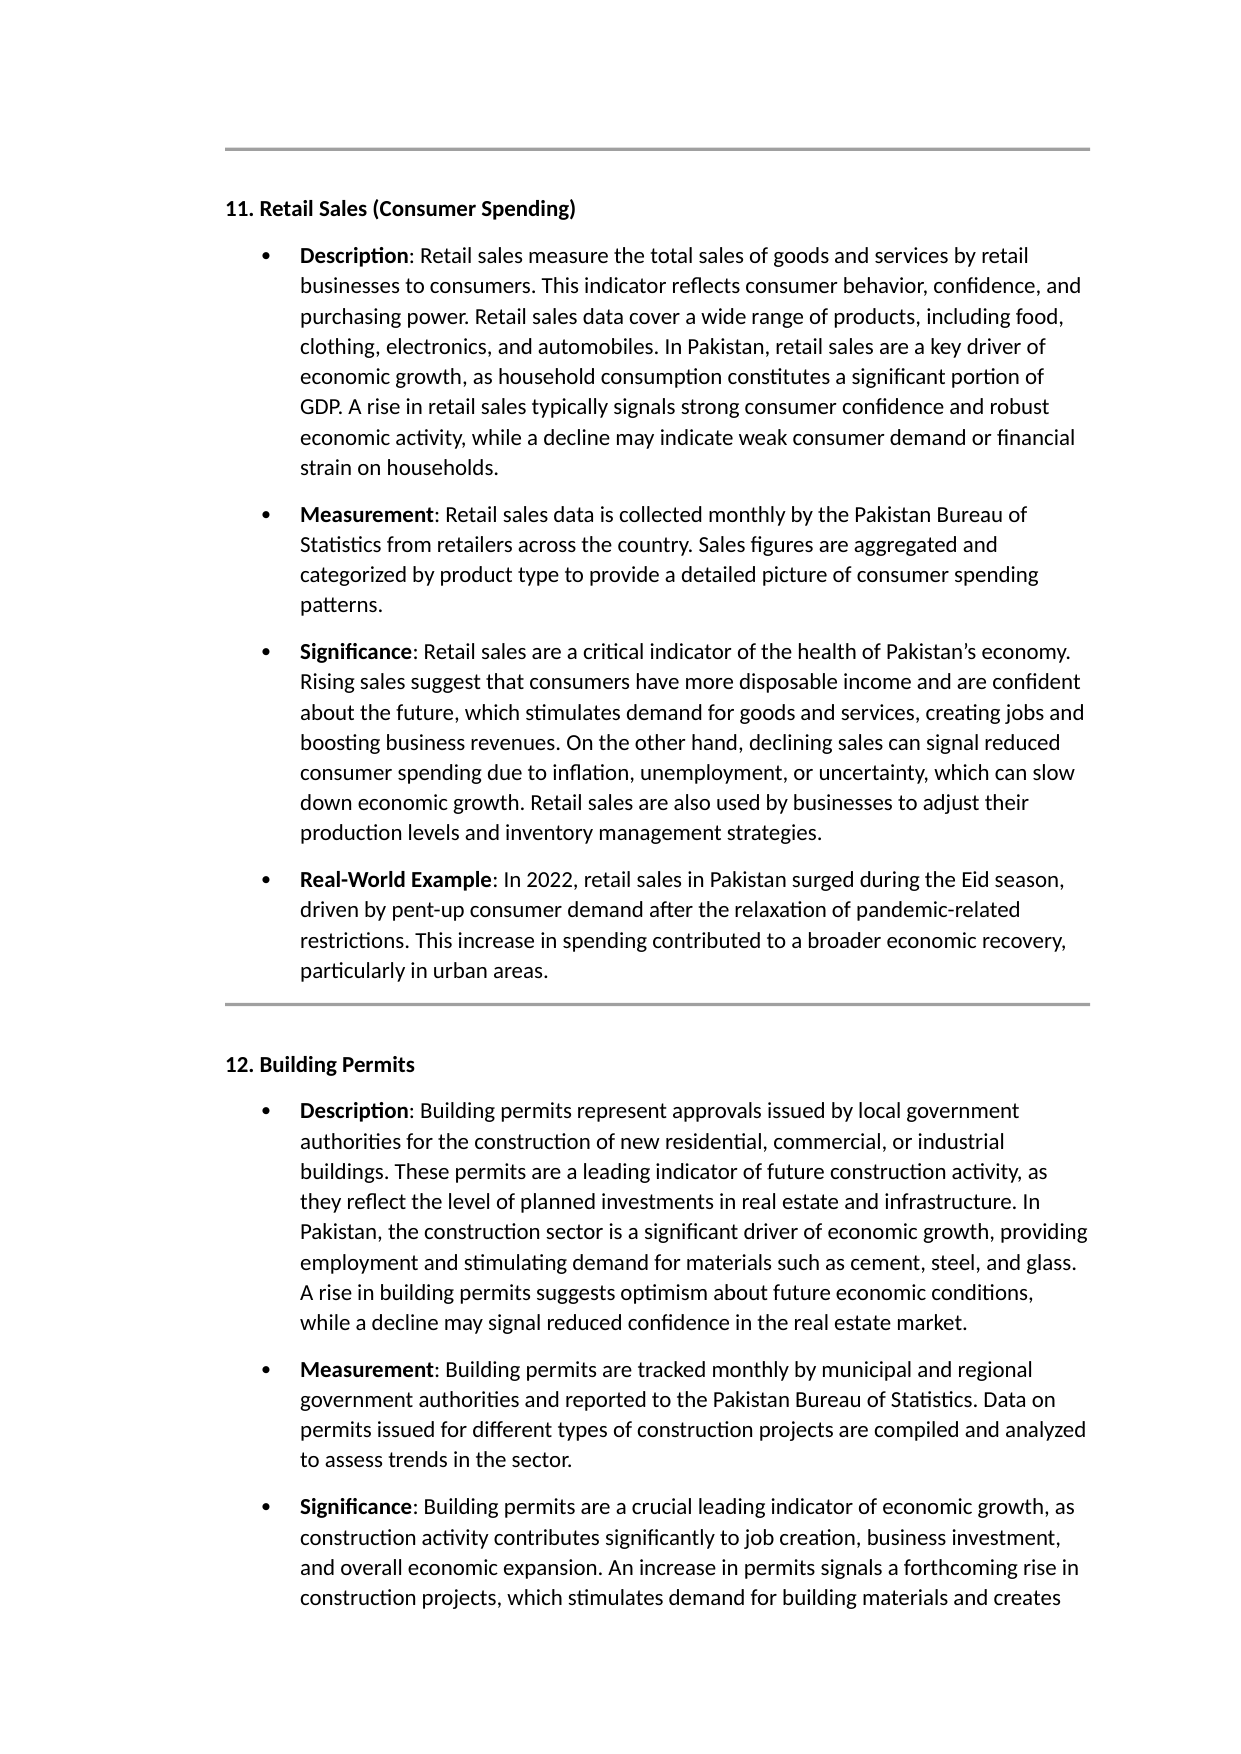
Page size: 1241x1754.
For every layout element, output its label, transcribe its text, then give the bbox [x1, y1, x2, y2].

text 11. Retail Sales (Consumer Spending) [225, 194, 1090, 223]
list Description: Building permits represent approvals issued by local government authorities for the construction of new residential, commercial, or industrial buildings. These permits are a leading indicator of future construction activity, as they reflect the level of planned investments in real estate and infrastructure. In Pakistan, the construction sector is a significant driver of economic growth, providing employment and stimulating demand for materials such as cement, steel, and glass. A rise in building permits suggests optimism about future economic conditions, while a decline may signal reduced confidence in the real estate market. [262, 1097, 1090, 1336]
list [262, 1492, 1090, 1611]
list Measurement: Retail sales data is collected monthly by the Pakistan Bureau of Statistics from retailers across the country. Sales figures are aggregated and categorized by product type to provide a detailed picture of consumer spending patterns. [262, 500, 1090, 618]
list Measurement: Building permits are tracked monthly by municipal and regional government authorities and reported to the Pakistan Bureau of Statistics. Data on permits issued for different types of construction projects are compiled and analyzed to assess trends in the sector. [262, 1355, 1090, 1474]
list Significance: Retail sales are a critical indicator of the health of Pakistan’s economy. Rising sales suggest that consumers have more disposable income and are confident about the future, which stimulates demand for goods and services, creating jobs and boosting business revenues. On the other hand, declining sales can signal reduced consumer spending due to inflation, unemployment, or uncertainty, which can slow down economic growth. Retail sales are also used by businesses to adjust their production levels and inventory management strategies. [262, 637, 1090, 847]
text 12. Building Permits [225, 1050, 1090, 1078]
list Real-World Example: In 2022, retail sales in Pakistan surged during the Eid season, driven by pent-up consumer demand after the relaxation of pandemic-related restrictions. This increase in spending contributed to a broader economic recovery, particularly in urban areas. [262, 865, 1090, 984]
list Description: Retail sales measure the total sales of goods and services by retail businesses to consumers. This indicator reflects consumer behavior, confidence, and purchasing power. Retail sales data cover a wide range of products, including food, clothing, electronics, and automobiles. In Pakistan, retail sales are a key driver of economic growth, as household consumption constitutes a significant portion of GDP. A rise in retail sales typically signals strong consumer confidence and robust economic activity, while a decline may indicate weak consumer demand or financial strain on households. [262, 241, 1090, 481]
